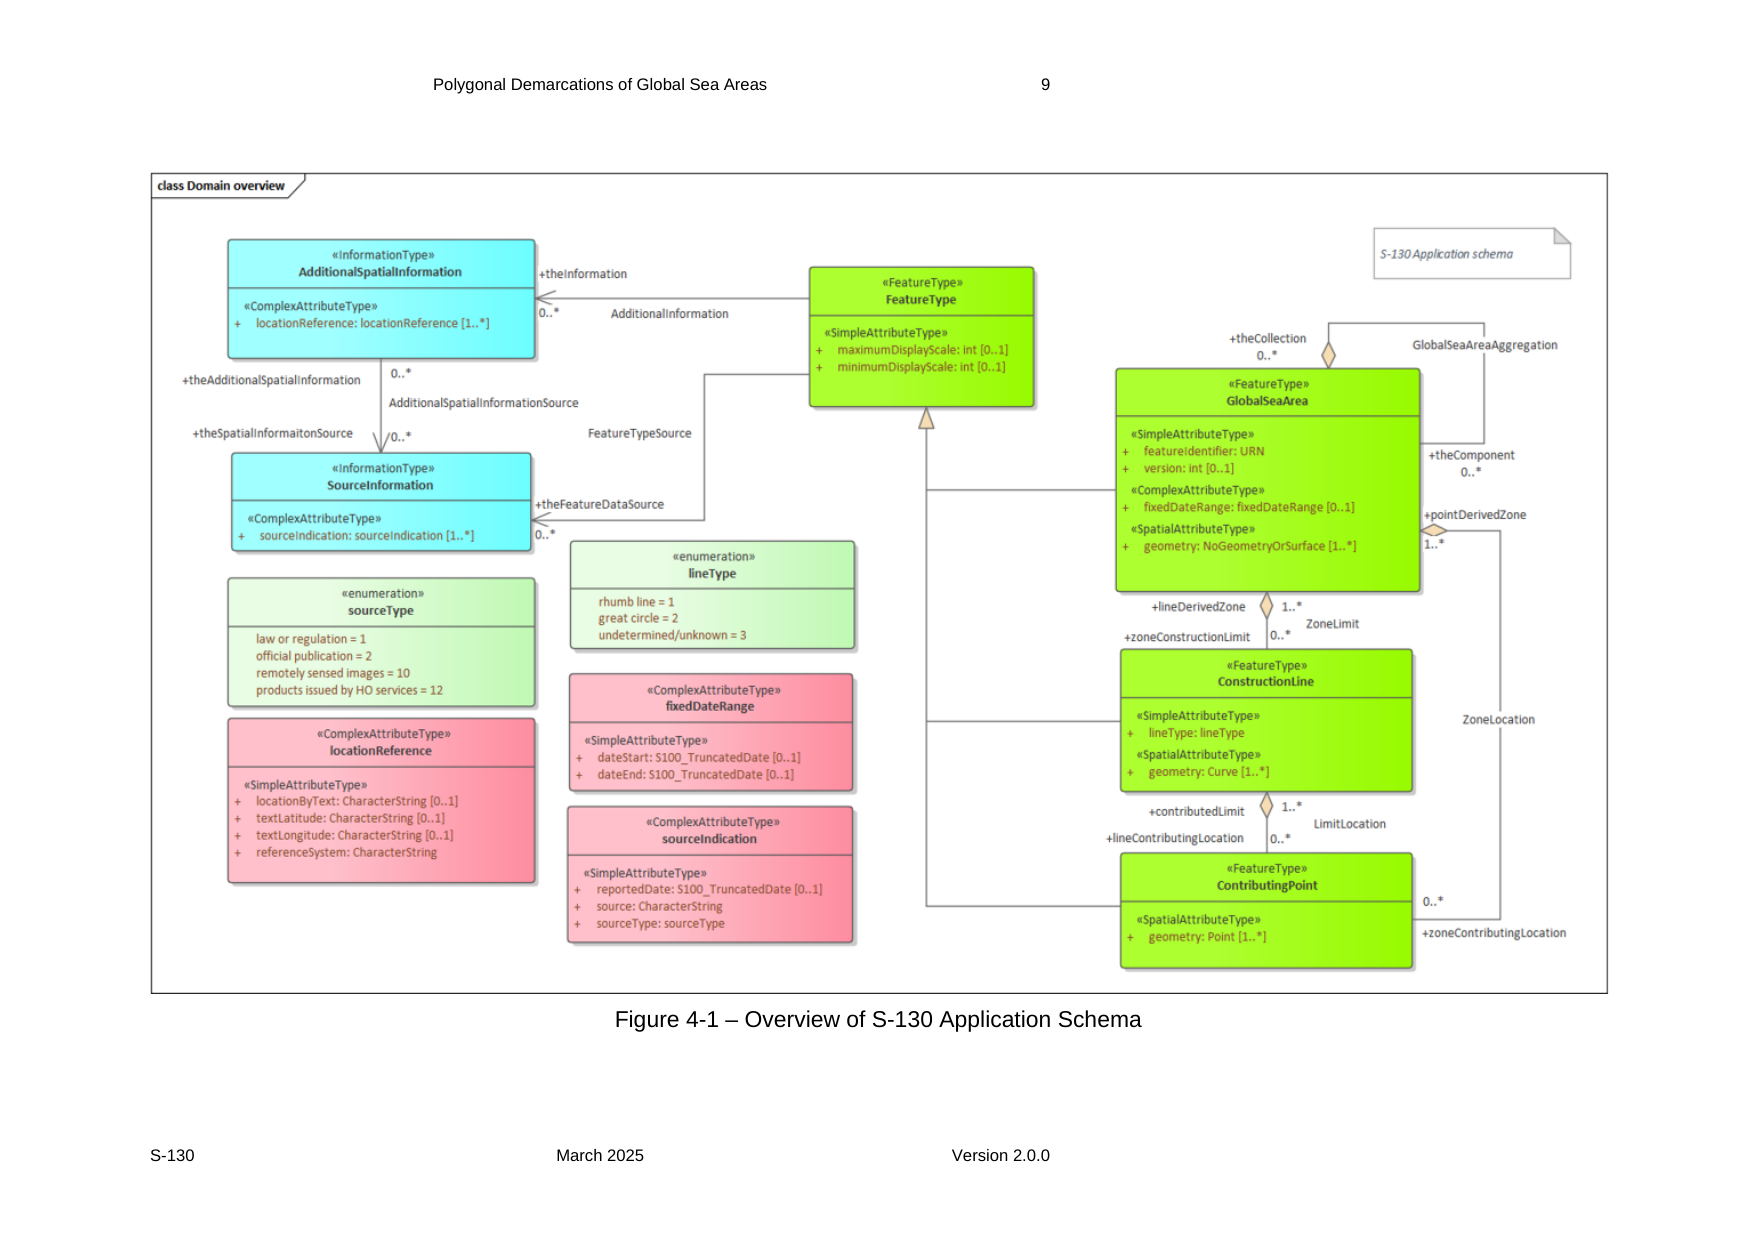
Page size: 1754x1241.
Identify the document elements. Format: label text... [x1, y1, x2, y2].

picture [150, 172, 1609, 994]
text Figure 4-1 – Overview of S-130 Application Schema [150, 1006, 1606, 1033]
